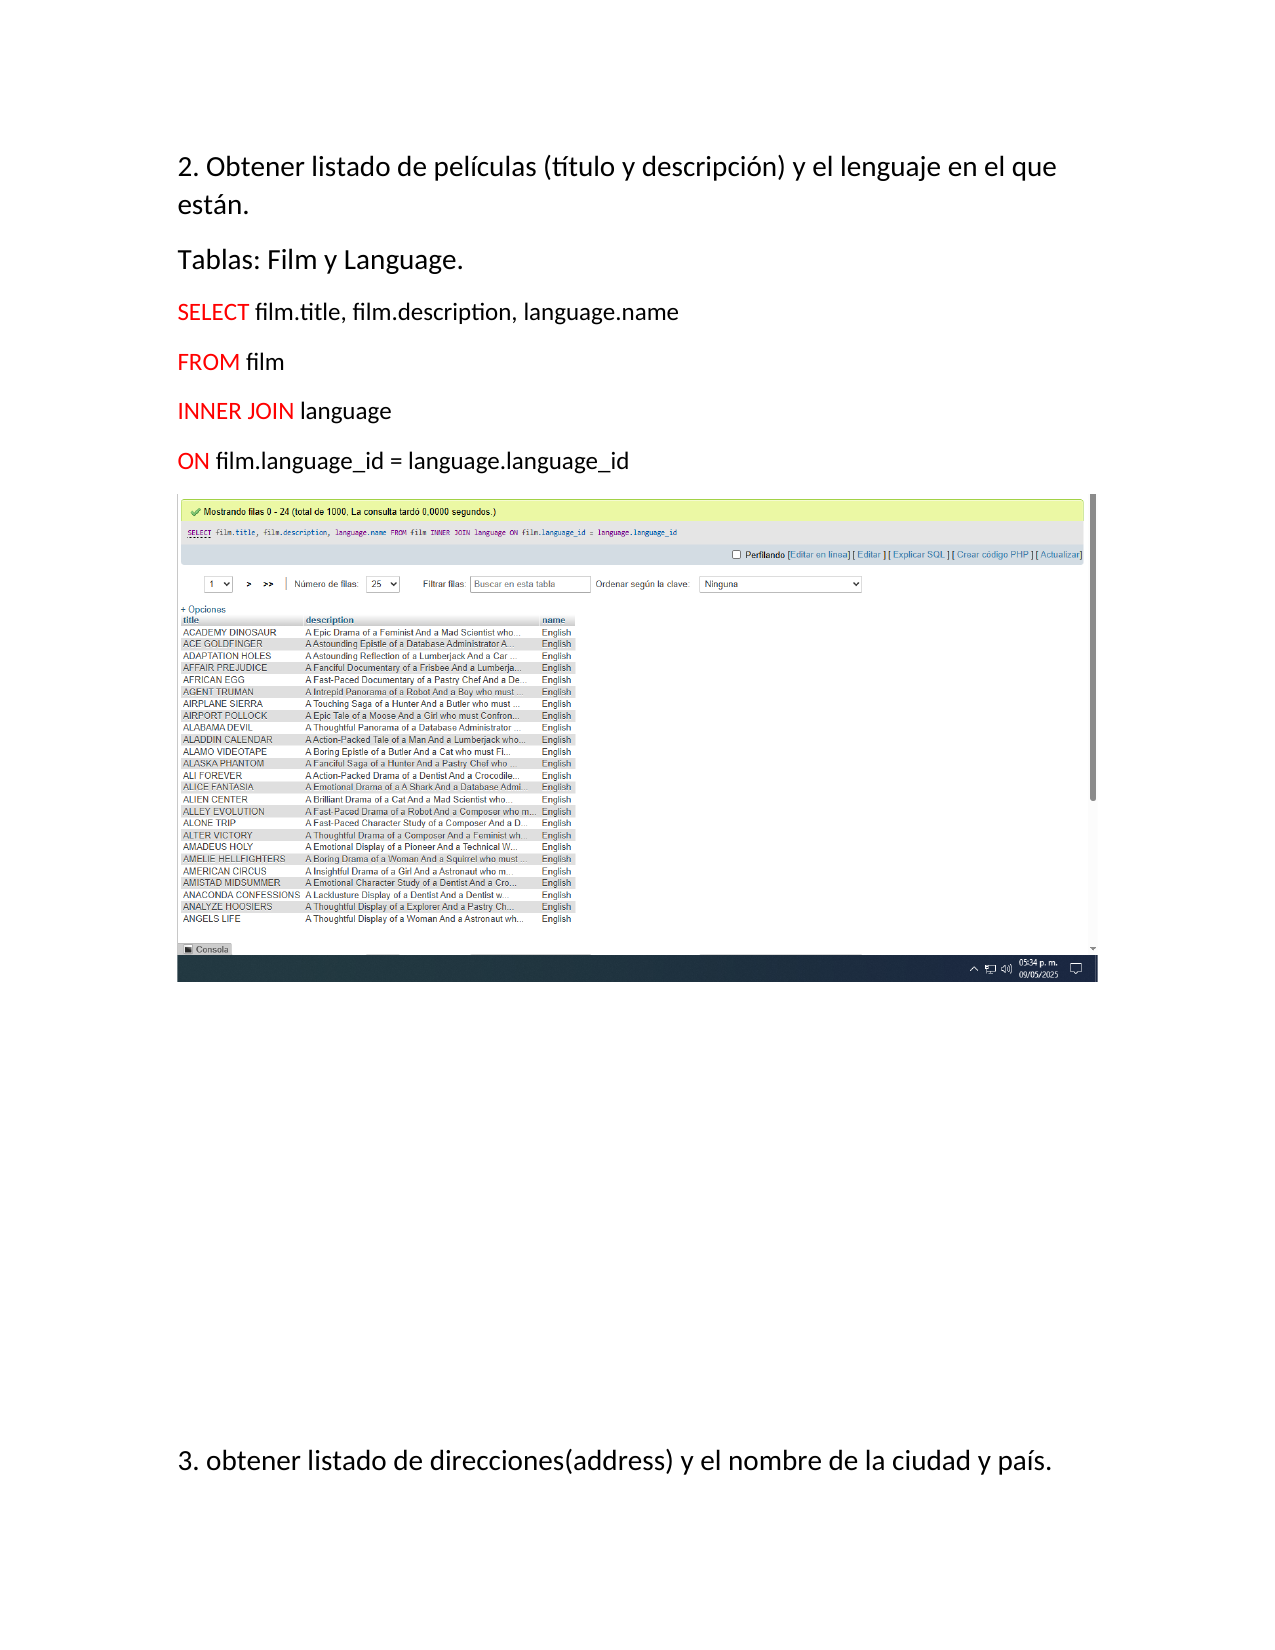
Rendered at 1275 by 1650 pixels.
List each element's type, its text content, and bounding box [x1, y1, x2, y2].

picture [177, 494, 1098, 982]
text Tablas: Film y Language. [177, 241, 1098, 277]
text FROM film [177, 346, 1098, 376]
text 3. obtener listado de direcciones(address) y el nombre de la ciudad y país. [177, 1442, 1098, 1477]
text INNER JOIN language [177, 395, 1098, 426]
text 2. Obtener listado de películas (título y descripción) y el lenguaje en el que están. [177, 148, 1098, 222]
text SELECT film.title, film.description, language.name [177, 296, 1098, 327]
text ON film.language_id = language.language_id [177, 445, 1098, 476]
